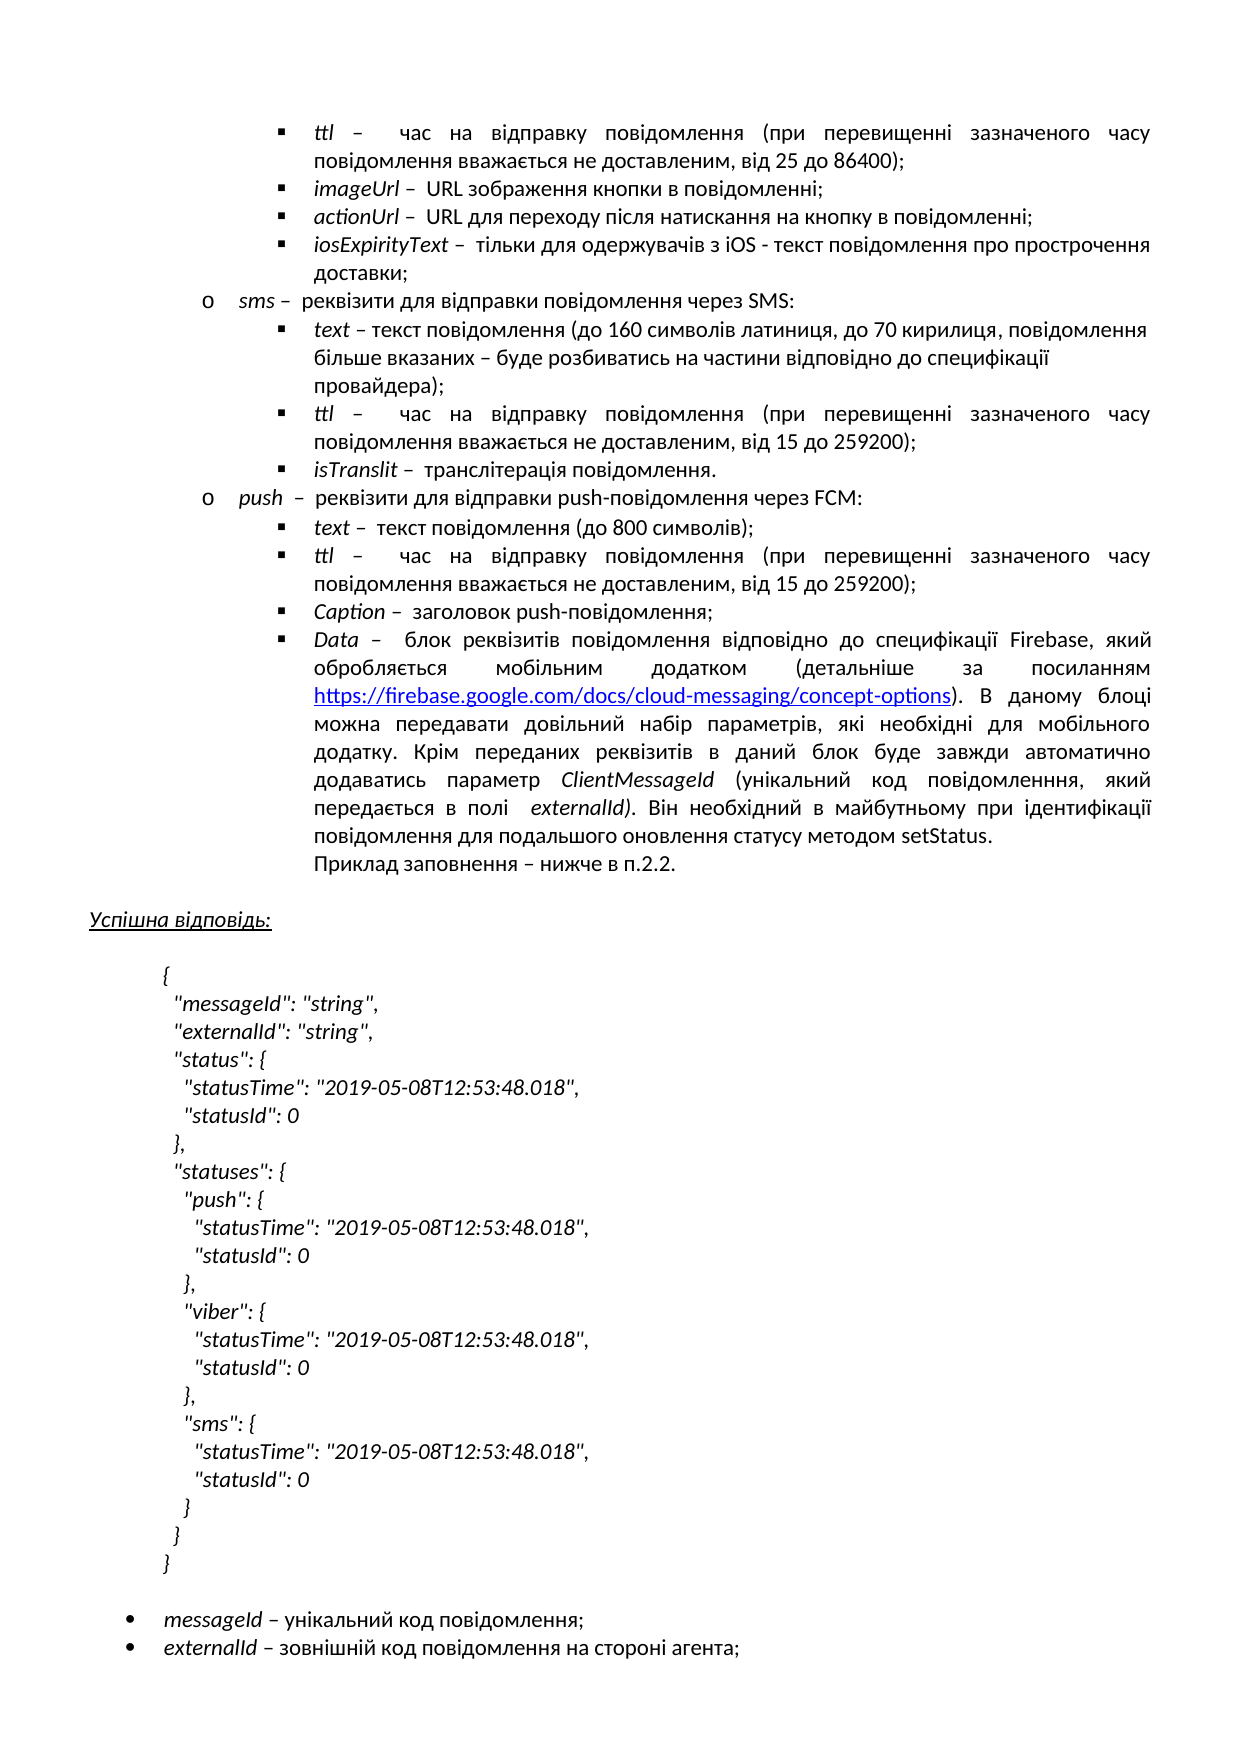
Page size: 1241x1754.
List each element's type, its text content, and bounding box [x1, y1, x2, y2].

text "statusTime": "2019-05-08T12:53:48.018", [162, 1437, 1152, 1465]
text "push": { [162, 1185, 1152, 1213]
list text – текст повідомлення (до 160 символів латиниця, до 70 кирилиця, повідомлення більше вказаних – буде розбиватись на частини відповідно до специфікації провайдера); [276, 315, 1152, 399]
text "externalId": "string", [162, 1017, 1152, 1045]
text }, [162, 1129, 1152, 1157]
text } [162, 1493, 1152, 1521]
text "statusTime": "2019-05-08T12:53:48.018", [162, 1073, 1152, 1101]
text { [162, 961, 1152, 989]
text } [162, 1549, 1152, 1577]
text "status": { [162, 1045, 1152, 1073]
text "statusId": 0 [162, 1465, 1152, 1493]
list imageUrl – URL зображення кнопки в повідомленні; [276, 174, 1152, 202]
list text – текст повідомлення (до 800 символів); [276, 513, 1152, 541]
text "statusTime": "2019-05-08T12:53:48.018", [162, 1325, 1152, 1353]
text "messageId": "string", [162, 989, 1152, 1017]
list ttl – час на відправку повідомлення (при перевищенні зазначеного часу повідомлення вважається не доставленим, від 25 до 86400); [276, 118, 1152, 174]
text }, [162, 1381, 1152, 1409]
text "statusId": 0 [162, 1353, 1152, 1381]
list iosExpirityText – тільки для одержувачів з iOS - текст повідомлення про прострочення доставки; [276, 230, 1152, 286]
list Приклад заповнення – нижче в п.2.2. [314, 849, 1152, 877]
list Data – блок реквізитів повідомлення відповідно до специфікації Firebase, який обробляється мобільним додатком (детальніше за посиланням https://firebase.google.com/docs/cloud-messaging/concept-options). В даному блоці можна передавати довільний набір параметрів, які необхідні для мобільного додатку. Крім переданих реквізитів в даний блок буде завжди автоматично додаватись параметр ClientMessageId (унікальний код повідомленння, який передається в полі externalId). Він необхідний в майбутньому при ідентифікації повідомлення для подальшого оновлення статусу методом setStatus. [276, 625, 1152, 849]
text "statusId": 0 [162, 1241, 1152, 1269]
text "statuses": { [162, 1157, 1152, 1185]
list sms – реквізити для відправки повідомлення через SMS: [201, 286, 1152, 315]
text } [162, 1521, 1152, 1549]
list ttl – час на відправку повідомлення (при перевищенні зазначеного часу повідомлення вважається не доставленим, від 15 до 259200); [276, 541, 1152, 597]
list push – реквізити для відправки push-повідомлення через FCM: [201, 483, 1152, 513]
text "sms": { [162, 1409, 1152, 1437]
text "statusId": 0 [162, 1101, 1152, 1129]
text }, [162, 1269, 1152, 1297]
list actionUrl – URL для переходу після натискання на кнопку в повідомленні; [276, 202, 1152, 230]
list externalId – зовнішній код повідомлення на стороні агента; [126, 1633, 1152, 1662]
text "statusTime": "2019-05-08T12:53:48.018", [162, 1213, 1152, 1241]
text "viber": { [162, 1297, 1152, 1325]
list isTranslit – транслітерація повідомлення. [276, 456, 1152, 483]
text Успішна відповідь: [89, 905, 1152, 933]
list messageId – унікальний код повідомлення; [126, 1606, 1152, 1633]
list ttl – час на відправку повідомлення (при перевищенні зазначеного часу повідомлення вважається не доставленим, від 15 до 259200); [276, 399, 1152, 456]
list Caption – заголовок push-повідомлення; [276, 597, 1152, 625]
